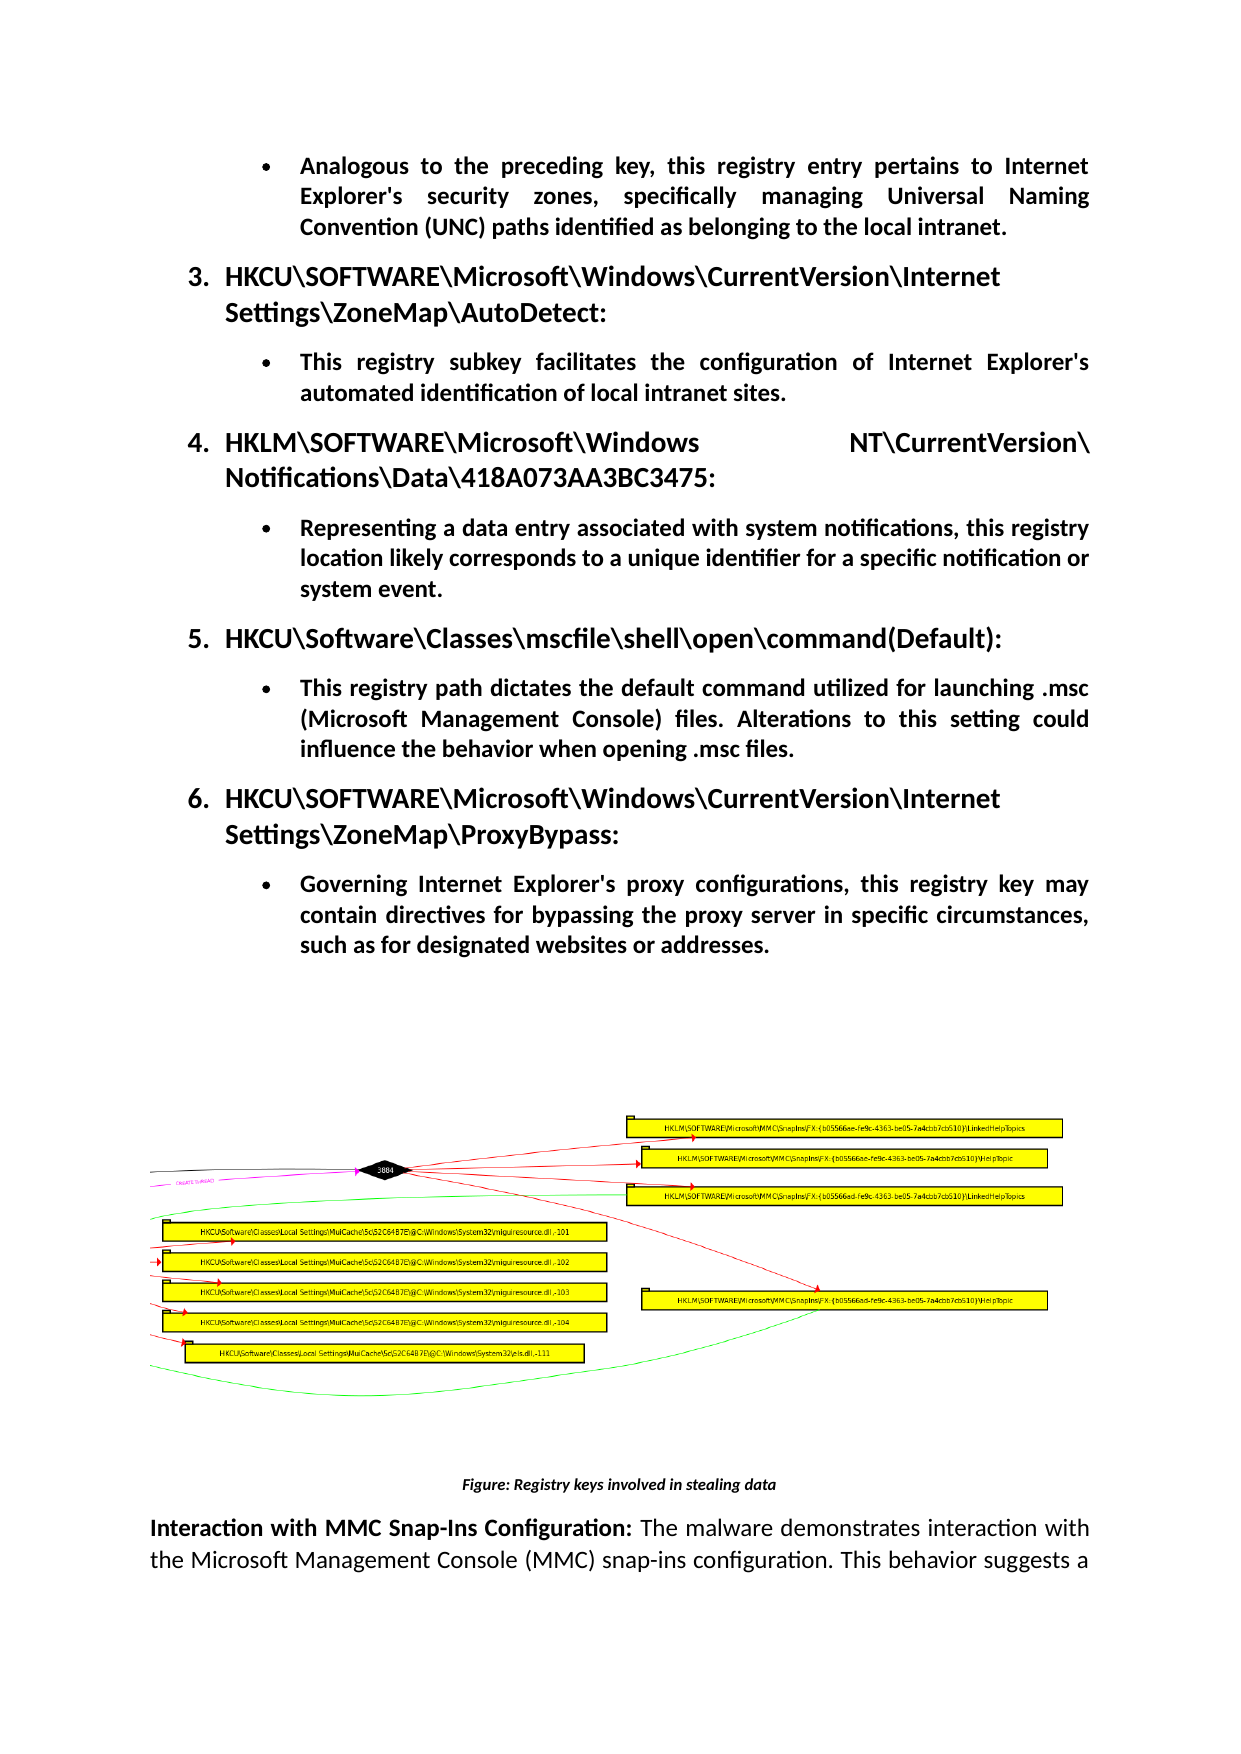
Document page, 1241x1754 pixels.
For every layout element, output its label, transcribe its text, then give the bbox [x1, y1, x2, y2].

picture [150, 1023, 1125, 1458]
text Figure: Registry keys involved in stealing data [150, 1475, 1090, 1495]
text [150, 1512, 1090, 1575]
list This registry path dictates the default command utilized for launching .msc (Microsoft Management Console) files. Alterations to this setting could influence the behavior when opening .msc files. [262, 672, 1090, 764]
list HKLM\SOFTWARE\Microsoft\Windows NT\CurrentVersion\Notifications\Data\418A073AA3BC3475: [187, 424, 1090, 495]
list HKCU\SOFTWARE\Microsoft\Windows\CurrentVersion\Internet Settings\ZoneMap\ProxyBypass: [187, 781, 1090, 852]
list Governing Internet Explorer's proxy configurations, this registry key may contain directives for bypassing the proxy server in specific circumstances, such as for designated websites or addresses. [262, 868, 1090, 960]
list Representing a data entry associated with system notifications, this registry location likely corresponds to a unique identifier for a specific notification or system event. [262, 512, 1090, 603]
list HKCU\Software\Classes\mscfile\shell\open\command(Default): [187, 620, 1090, 656]
list HKCU\SOFTWARE\Microsoft\Windows\CurrentVersion\Internet Settings\ZoneMap\AutoDetect: [187, 258, 1090, 329]
list This registry subkey facilitates the configuration of Internet Explorer's automated identification of local intranet sites. [262, 346, 1090, 407]
list Analogous to the preceding key, this registry entry pertains to Internet Explorer's security zones, specifically managing Universal Naming Convention (UNC) paths identified as belonging to the local intranet. [262, 150, 1090, 242]
